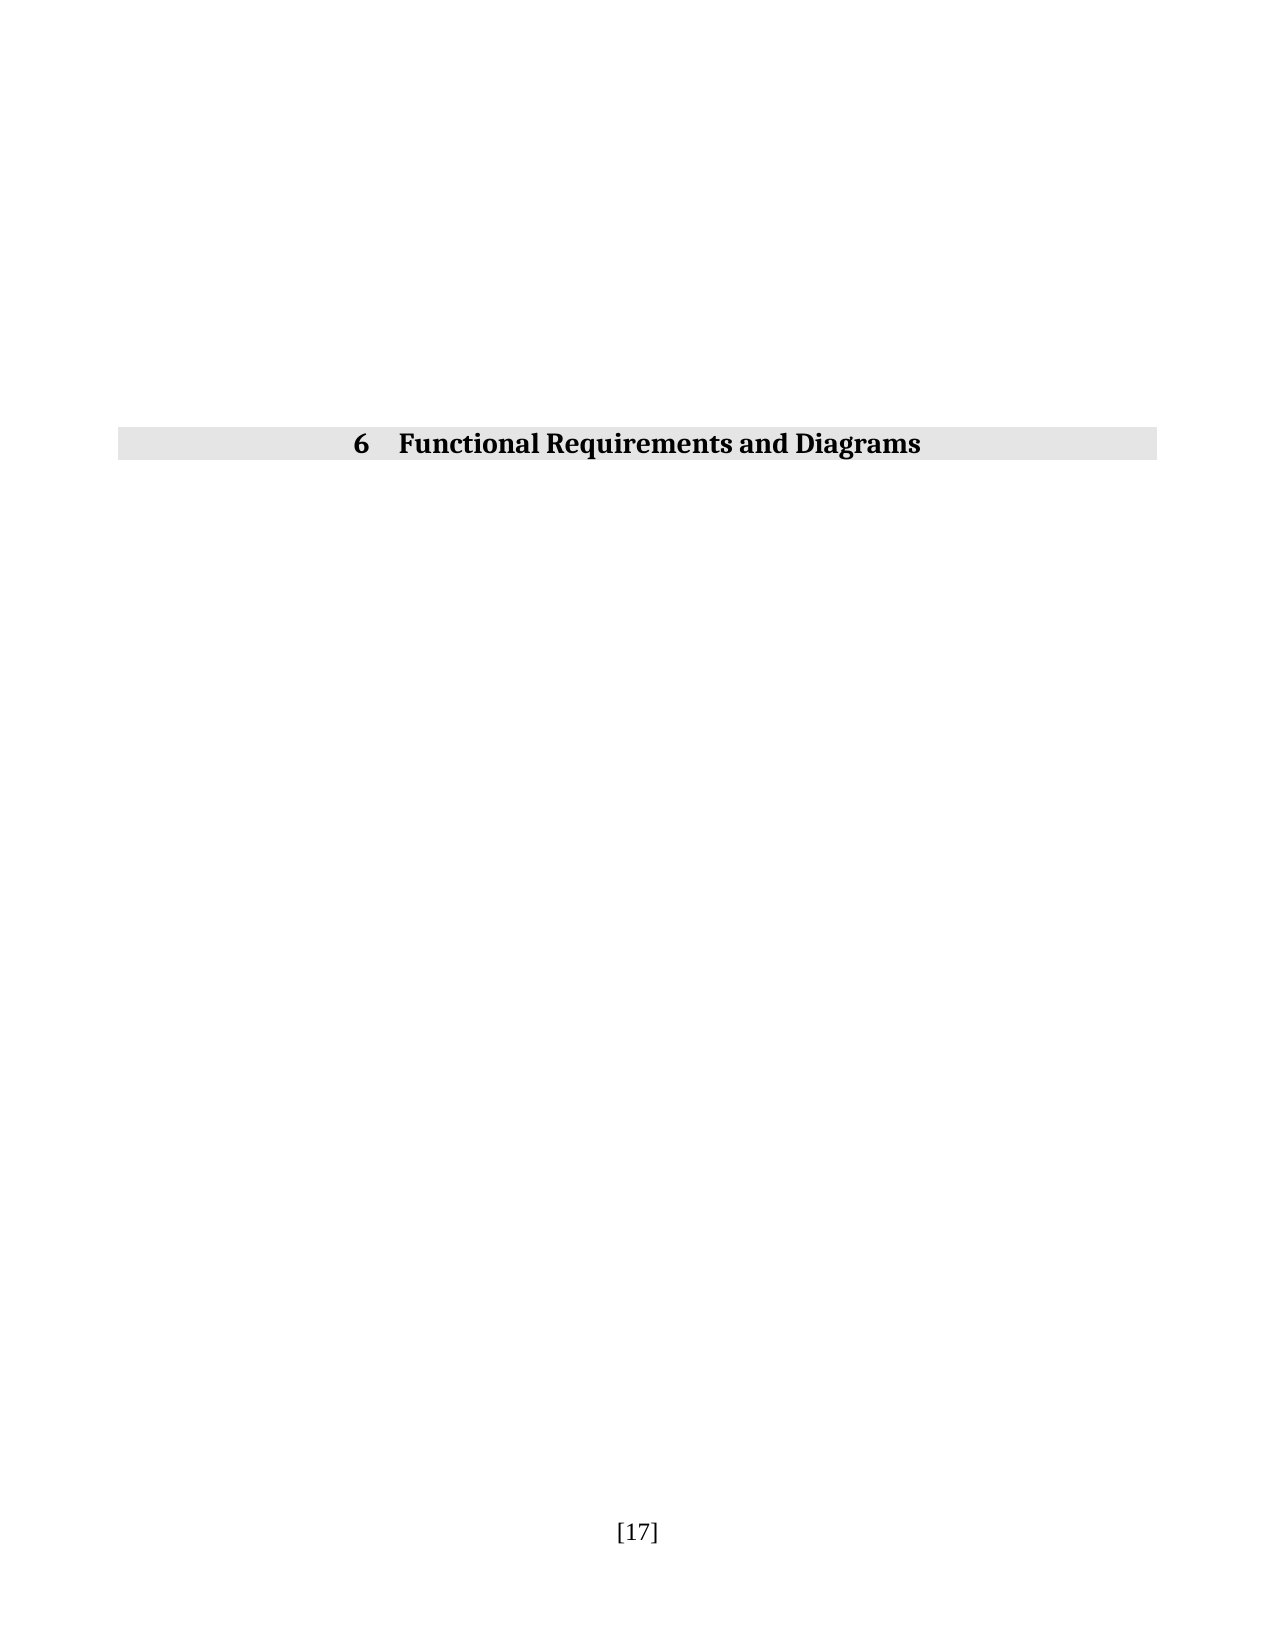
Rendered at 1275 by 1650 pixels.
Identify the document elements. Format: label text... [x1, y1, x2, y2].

subtitle Functional Requirements and Diagrams [118, 427, 1157, 460]
